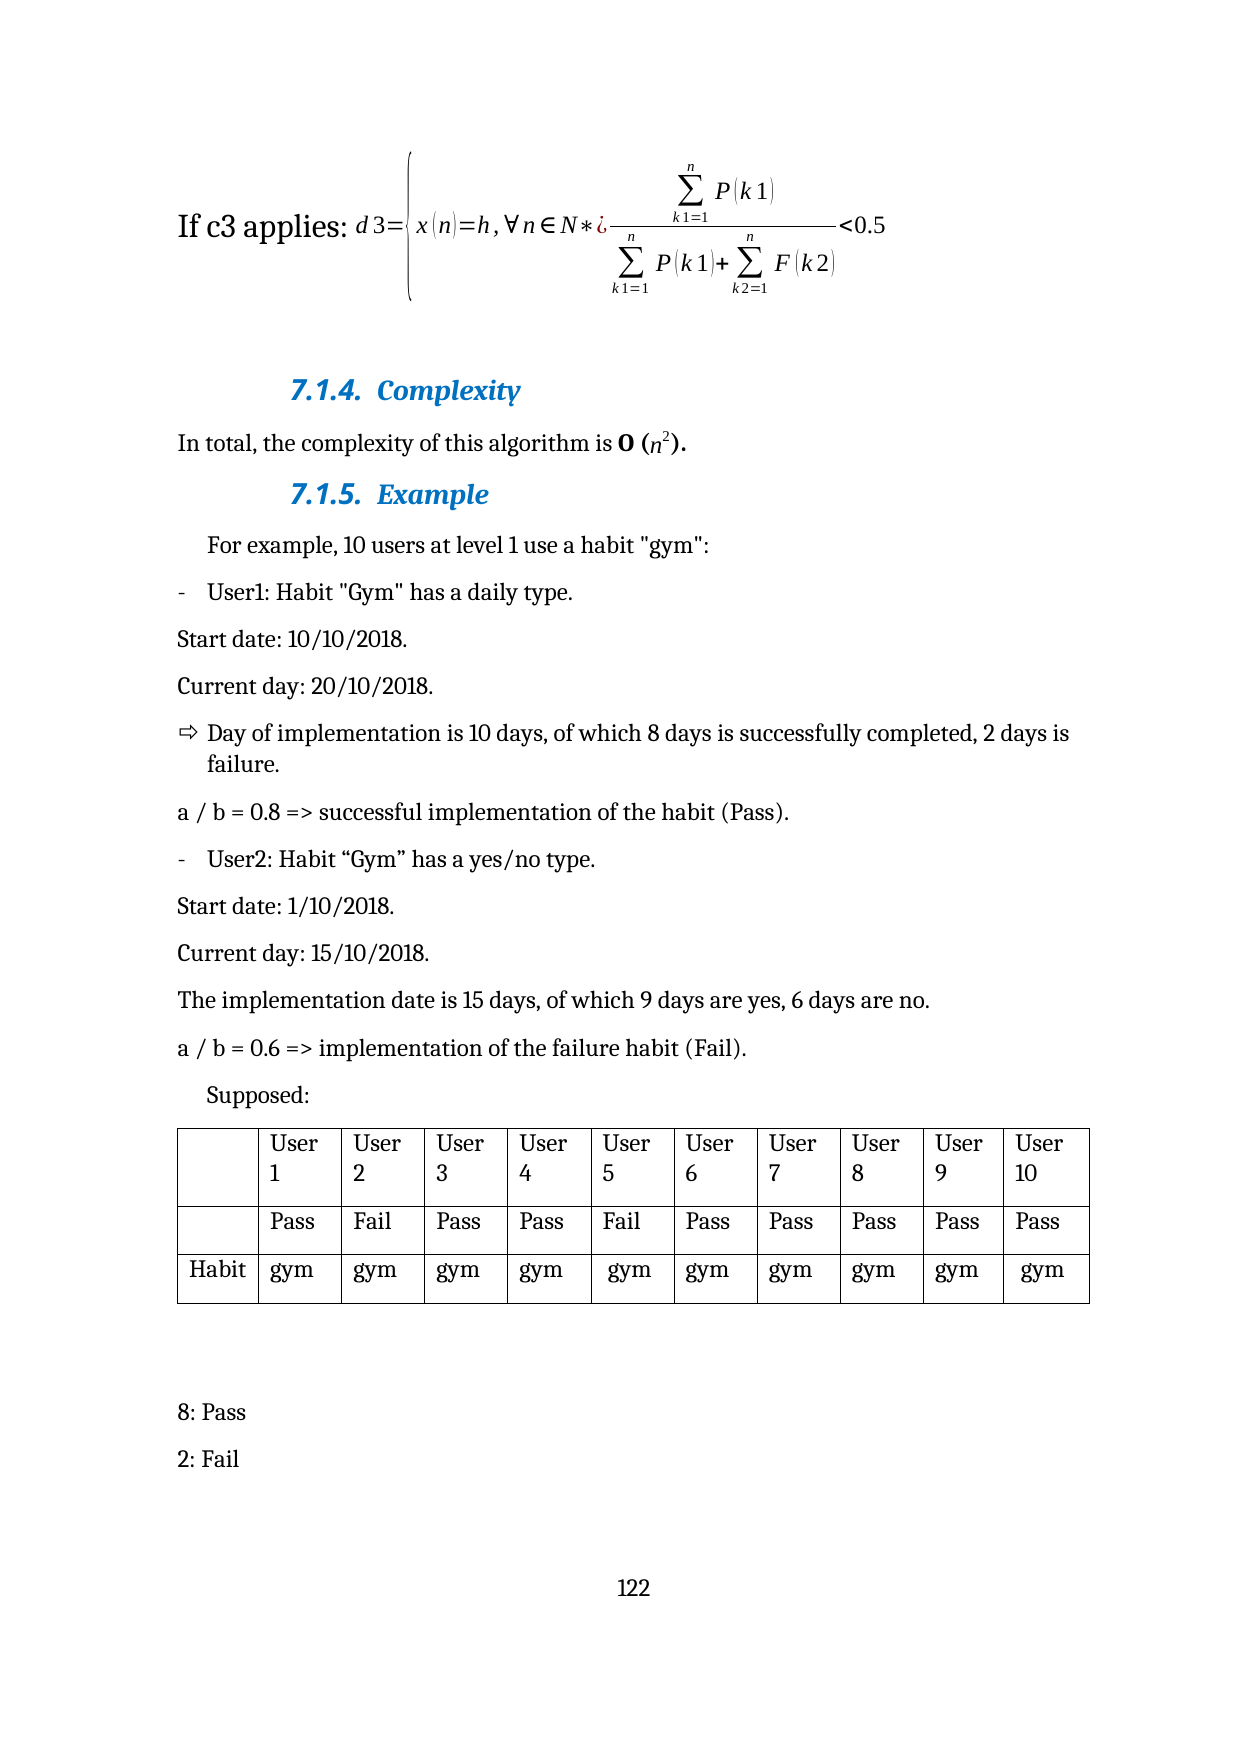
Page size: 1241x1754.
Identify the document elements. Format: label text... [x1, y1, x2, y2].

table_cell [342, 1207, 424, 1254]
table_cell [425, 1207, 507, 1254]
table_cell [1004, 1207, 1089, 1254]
text The implementation date is 15 days, of which 9 days are yes, 6 days are no. [177, 986, 1090, 1015]
text Start date: 10/10/2018. [177, 625, 1090, 654]
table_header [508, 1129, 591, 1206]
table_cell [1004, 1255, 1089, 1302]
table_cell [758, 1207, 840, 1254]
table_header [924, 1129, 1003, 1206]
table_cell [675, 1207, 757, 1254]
text a / b = 0.6 => implementation of the failure habit (Fail). [177, 1033, 1090, 1062]
text Current day: 15/10/2018. [177, 939, 1090, 968]
list Day of implementation is 10 days, of which 8 days is successfully completed, 2 days is failure. [177, 719, 1090, 779]
text If c3 applies: [177, 151, 1090, 303]
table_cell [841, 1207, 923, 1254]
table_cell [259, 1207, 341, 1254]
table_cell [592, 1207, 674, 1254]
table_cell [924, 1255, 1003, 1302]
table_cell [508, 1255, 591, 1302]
text Start date: 1/10/2018. [177, 892, 1090, 921]
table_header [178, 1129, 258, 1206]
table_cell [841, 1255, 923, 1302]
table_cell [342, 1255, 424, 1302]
list Example [290, 473, 1090, 513]
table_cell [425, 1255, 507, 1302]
text 8: Pass [177, 1398, 1090, 1426]
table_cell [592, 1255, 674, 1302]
list User1: Habit "Gym" has a daily type. [177, 578, 1090, 607]
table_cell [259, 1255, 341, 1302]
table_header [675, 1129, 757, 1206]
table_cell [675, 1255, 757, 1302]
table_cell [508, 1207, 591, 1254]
text 2: Fail [177, 1445, 1090, 1473]
list Complexity [290, 369, 1090, 409]
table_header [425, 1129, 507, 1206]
text Current day: 20/10/2018. [177, 672, 1090, 701]
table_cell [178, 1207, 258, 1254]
text a / b = 0.8 => successful implementation of the habit (Pass). [177, 798, 1090, 827]
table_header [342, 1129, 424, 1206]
list User2: Habit “Gym” has a yes/no type. [177, 845, 1090, 874]
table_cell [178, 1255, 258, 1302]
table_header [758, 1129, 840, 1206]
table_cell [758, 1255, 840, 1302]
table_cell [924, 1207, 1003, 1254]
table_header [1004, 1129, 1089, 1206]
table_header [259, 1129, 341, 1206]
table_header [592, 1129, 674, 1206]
text For example, 10 users at level 1 use a habit "gym": [177, 531, 1090, 560]
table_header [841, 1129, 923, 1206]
text Supposed: [177, 1081, 1090, 1109]
list In total, the complexity of this algorithm is O (). [177, 427, 1090, 458]
